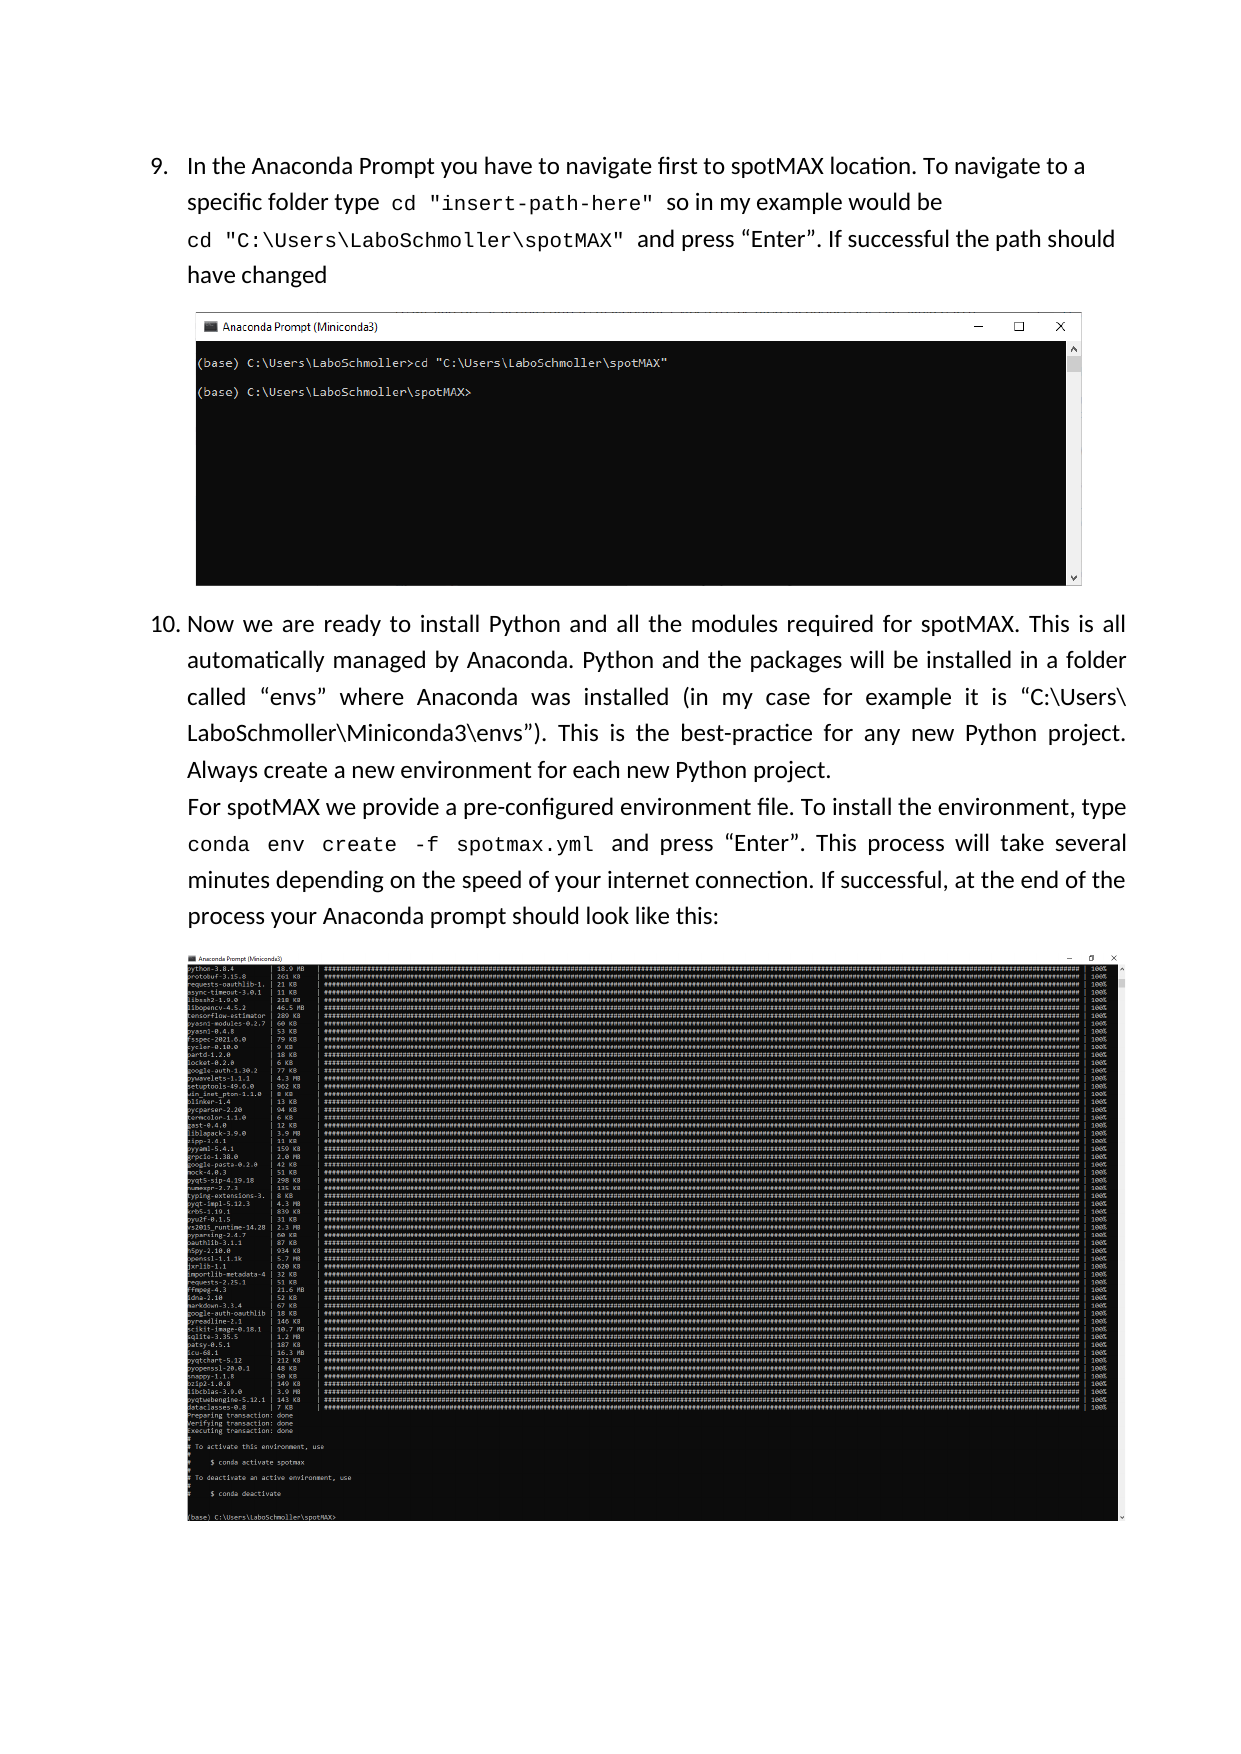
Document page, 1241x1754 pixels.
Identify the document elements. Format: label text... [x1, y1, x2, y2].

text For spotMAX we provide a pre-configured environment file. To install the environment, type conda env create -f spotmax.yml and press “Enter”. This process will take several minutes depending on the speed of your internet connection. If successful, at the end of the process your Anaconda prompt should look like this: [187, 791, 1128, 931]
picture [187, 953, 1126, 1521]
list In the Anaconda Prompt you have to navigate first to spotMAX location. To navigate to a specific folder type cd "insert-path-here" so in my example would be cd "C:\Users\LaboSchmoller\spotMAX" and press “Enter”. If successful the path should have changed [150, 150, 1128, 290]
picture [195, 312, 1082, 586]
list Now we are ready to install Python and all the modules required for spotMAX. This is all automatically managed by Anaconda. Python and the packages will be installed in a folder called “envs” where Anaconda was installed (in my case for example it is “C:\Users\LaboSchmoller\Miniconda3\envs”). This is the best-practice for any new Python project. Always create a new environment for each new Python project. [150, 608, 1128, 785]
